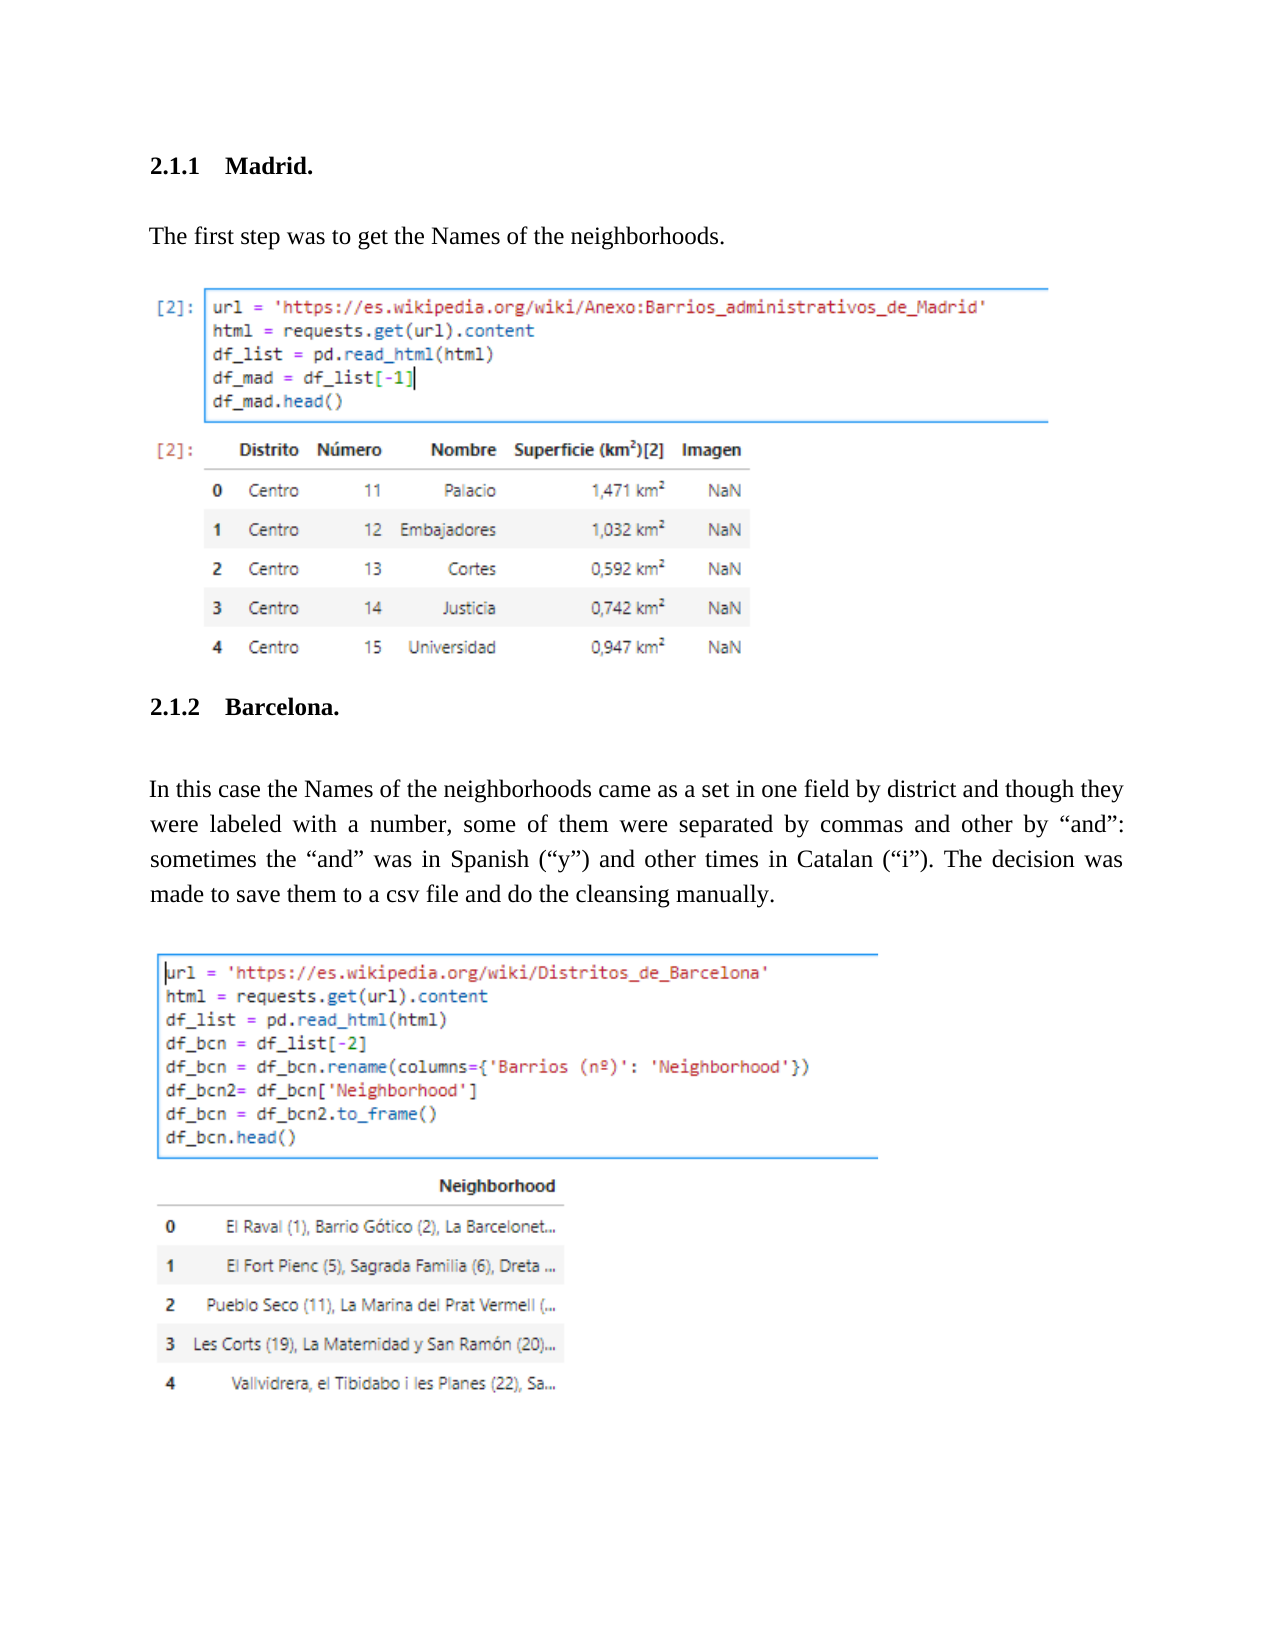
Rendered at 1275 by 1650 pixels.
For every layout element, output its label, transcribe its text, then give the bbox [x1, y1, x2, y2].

text In this case the Names of the neighborhoods came as a set in one field by district and though they were labeled with a number, some of them were separated by commas and other by “and”: sometimes the “and” was in Spanish (“y”) and other times in Catalan (“i”). The decision was made to save them to a csv file and do the cleansing manually. [148, 774, 1126, 908]
picture [148, 943, 879, 1421]
picture [148, 268, 1049, 674]
subtitle Madrid. [150, 151, 1125, 180]
subtitle Barcelona. [150, 692, 1125, 721]
text The first step was to get the Names of the neighborhoods. [148, 221, 1126, 250]
